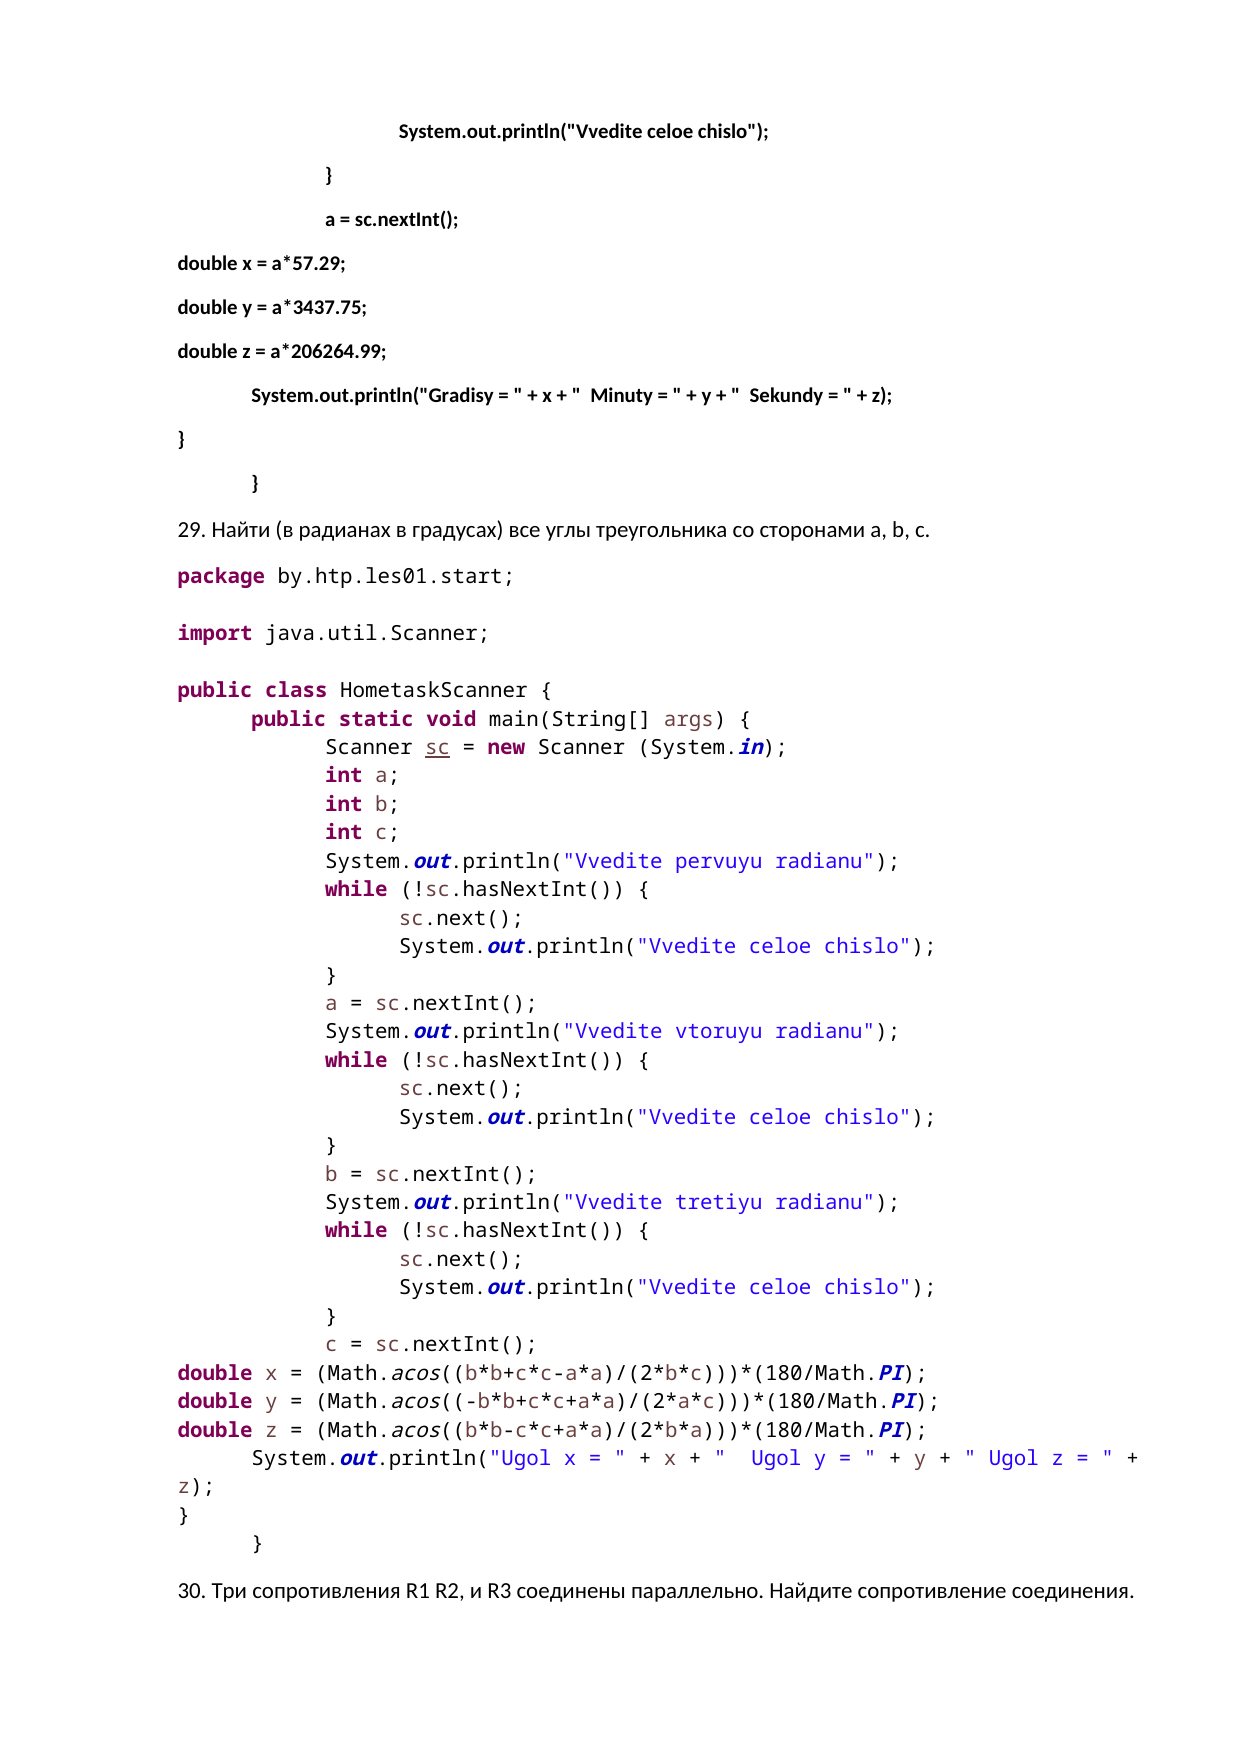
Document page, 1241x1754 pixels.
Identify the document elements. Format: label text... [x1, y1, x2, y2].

text double y = a*3437.75; [177, 294, 1152, 320]
text a = sc.nextInt(); [177, 206, 1152, 232]
text System.out.println("Vvedite celoe chislo"); [177, 118, 1152, 143]
text int a; [177, 761, 1152, 789]
text System.out.println("Vvedite vtoruyu radianu"); [177, 1017, 1152, 1045]
text System.out.println("Vvedite tretiyu radianu"); [177, 1187, 1152, 1216]
text import java.util.Scanner; [177, 618, 1152, 647]
text System.out.println("Vvedite celoe chislo"); [177, 931, 1152, 960]
text sc.next(); [177, 903, 1152, 931]
text double x = a*57.29; [177, 250, 1152, 276]
text System.out.println("Vvedite celoe chislo"); [177, 1272, 1152, 1301]
text b = sc.nextInt(); [177, 1159, 1152, 1187]
text a = sc.nextInt(); [177, 988, 1152, 1017]
text sc.next(); [177, 1244, 1152, 1272]
text double z = (Math.acos((b*b-c*c+a*a)/(2*b*a)))*(180/Math.PI); [177, 1415, 1152, 1443]
text } [177, 1500, 1152, 1528]
text System.out.println("Vvedite celoe chislo"); [177, 1102, 1152, 1130]
text } [177, 162, 1152, 188]
text System.out.println("Vvedite pervuyu radianu"); [177, 846, 1152, 874]
text while (!sc.hasNextInt()) { [177, 1216, 1152, 1244]
text c = sc.nextInt(); [177, 1329, 1152, 1358]
text while (!sc.hasNextInt()) { [177, 1045, 1152, 1073]
text } [177, 427, 1152, 452]
text int b; [177, 789, 1152, 817]
text 29. Найти (в радианах в градусах) все углы треугольника со сторонами а, b, с. [177, 515, 1152, 543]
text } [177, 1130, 1152, 1159]
text } [177, 960, 1152, 988]
text package by.htp.les01.start; [177, 562, 1152, 590]
text double z = a*206264.99; [177, 338, 1152, 364]
text } [177, 1301, 1152, 1329]
text sc.next(); [177, 1073, 1152, 1102]
text 30. Три сопротивления R1 R2, и R3 соединены параллельно. Найдите сопротивление соединения. [177, 1576, 1152, 1604]
text Scanner sc = new Scanner (System.in); [177, 732, 1152, 761]
text double y = (Math.acos((-b*b+c*c+a*a)/(2*a*c)))*(180/Math.PI); [177, 1386, 1152, 1415]
text int c; [177, 817, 1152, 846]
text System.out.println("Gradisy = " + x + " Minuty = " + y + " Sekundy = " + z); [177, 382, 1152, 408]
text } [177, 471, 1152, 496]
text public class HometaskScanner { [177, 675, 1152, 704]
text System.out.println("Ugol x = " + x + " Ugol y = " + y + " Ugol z = " + z); [177, 1443, 1152, 1500]
text double x = (Math.acos((b*b+c*c-a*a)/(2*b*c)))*(180/Math.PI); [177, 1358, 1152, 1386]
text while (!sc.hasNextInt()) { [177, 874, 1152, 903]
text } [177, 1528, 1152, 1557]
text public static void main(String[] args) { [177, 704, 1152, 732]
